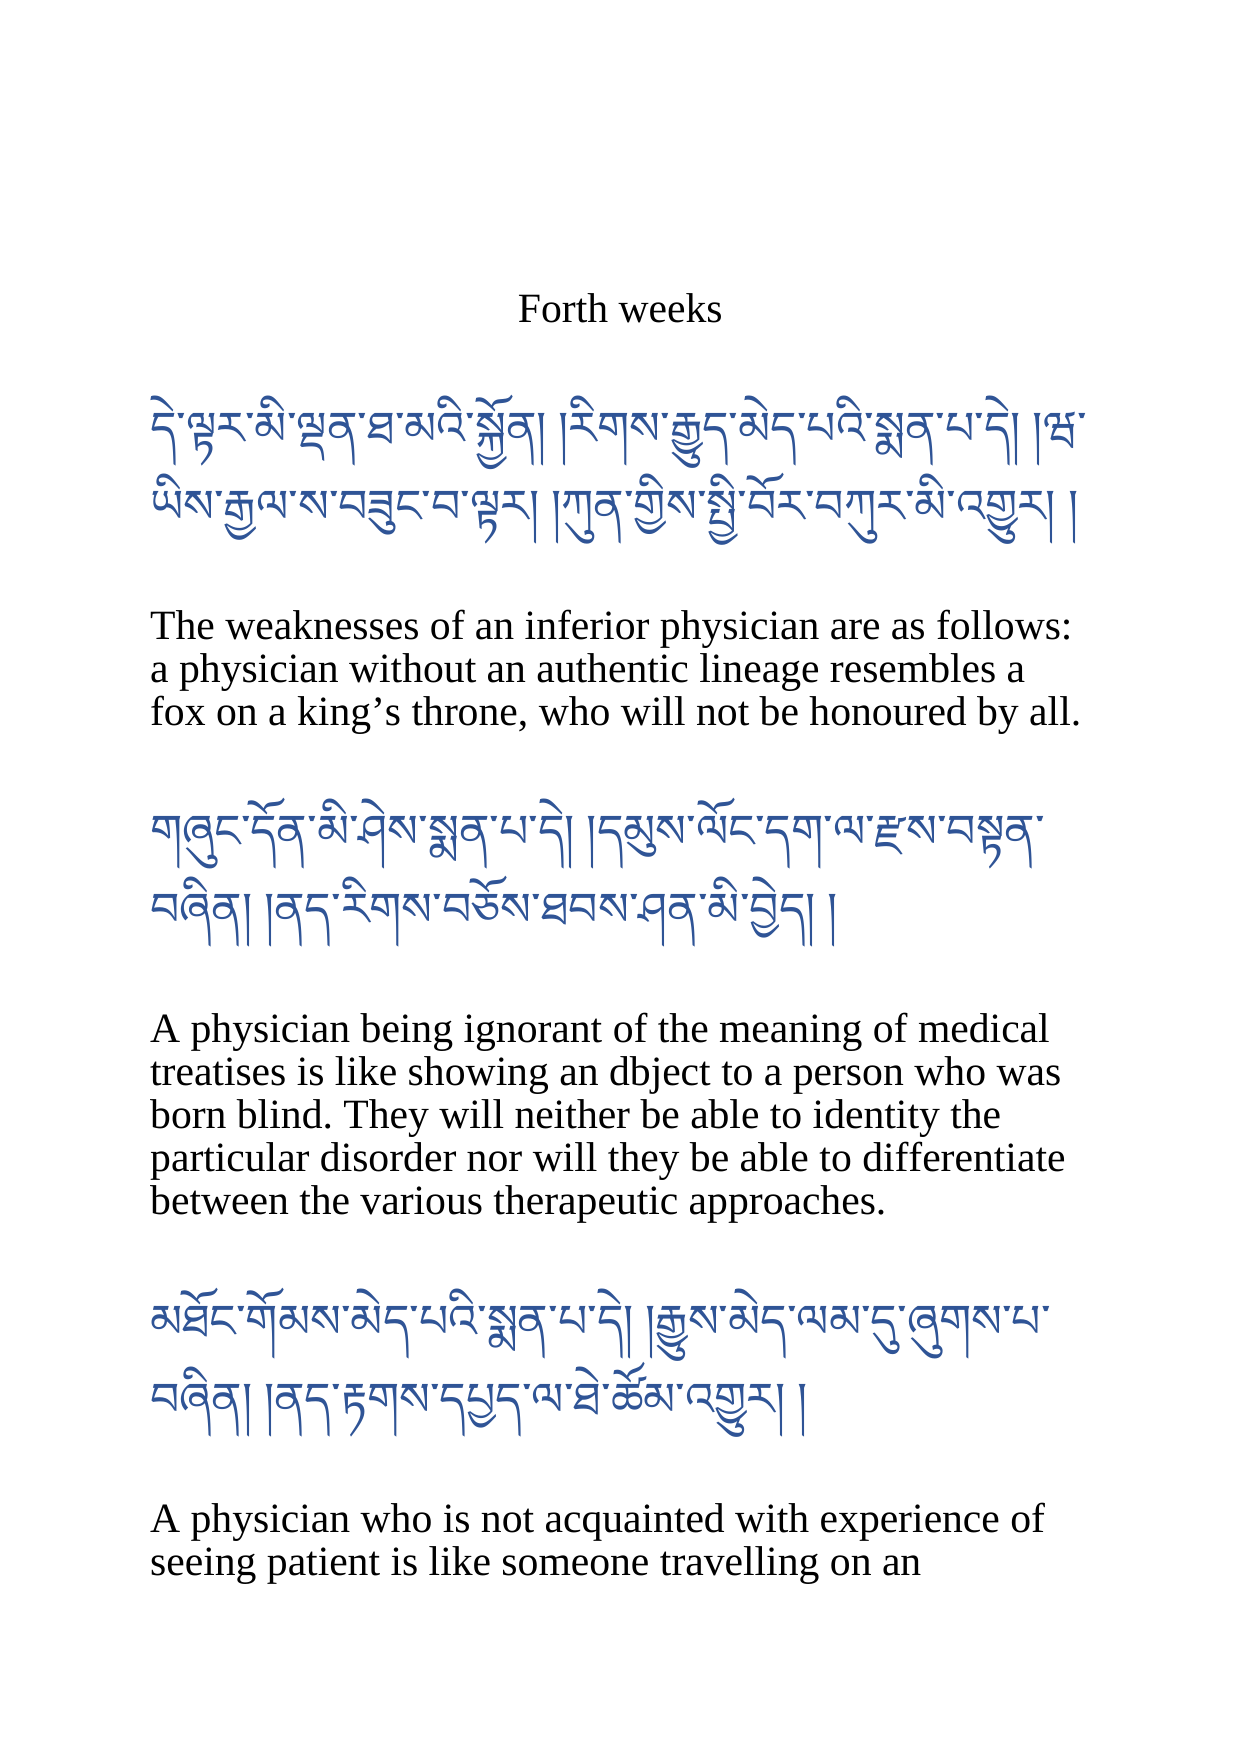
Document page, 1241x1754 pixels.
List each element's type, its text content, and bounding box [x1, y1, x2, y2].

text Forth weeks [150, 287, 1090, 331]
text གཞུང་དོན་མི་ཤེས་སྨན་པ་དེ། །དམུས་ལོང་དག་ལ་རྫས་བསྟན་བཞིན། །ནད་རིགས་བཅོས་ཐབས་ཤན་མི་བྱེད། ། [150, 755, 1090, 987]
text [150, 1498, 1090, 1584]
text མཐོང་གོམས་མེད་པའི་སྨན་པ་དེ། །རྒྱུས་མེད་ལམ་དུ་ཞུགས་པ་བཞིན། །ནད་རྟགས་དཔྱད་ལ་ཐེ་ཚོམ་འགྱུར། ། [150, 1244, 1090, 1477]
text དེ་ལྟར་མི་ལྡན་ཐ་མའི་སྐྱོན། །རིགས་རྒྱུད་མེད་པའི་སྨན་པ་དེ། །ཝ་ཡིས་རྒྱལ་ས་བཟུང་བ་ལྟར། །ཀུན་གྱིས་སྤྱི་བོར་བཀུར་མི་འགྱུར། ། [150, 351, 1090, 584]
text A physician being ignorant of the meaning of medical treatises is like showing an dbject to a person who was born blind. They will neither be able to identity the particular disorder nor will they be able to differentiate between the various therapeutic approaches. [150, 1008, 1090, 1224]
text The weaknesses of an inferior physician are as follows: a physician without an authentic lineage resembles a fox on a king’s throne, who will not be honoured by all. [150, 605, 1090, 734]
